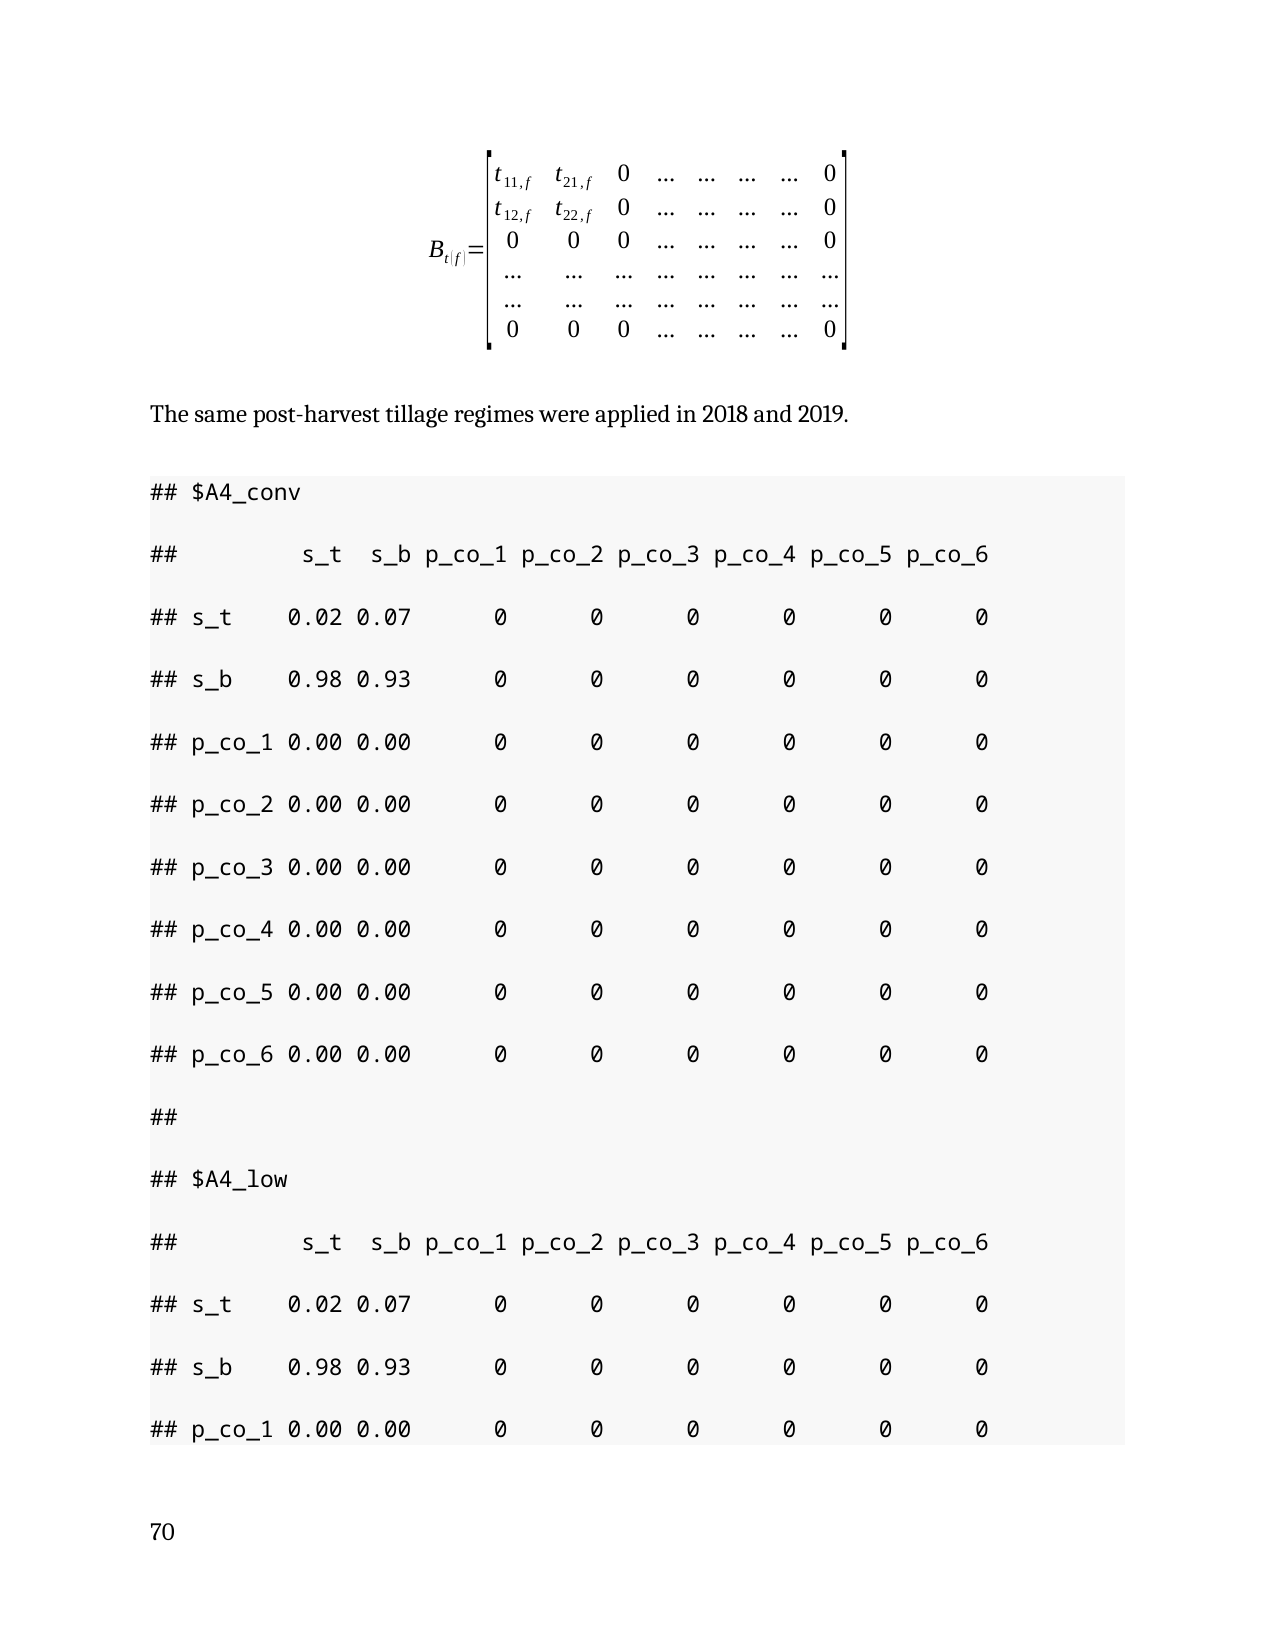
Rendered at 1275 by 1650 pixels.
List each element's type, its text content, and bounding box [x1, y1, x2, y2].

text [150, 476, 1125, 1445]
text The same post-harvest tillage regimes were applied in 2018 and 2019. [150, 400, 1125, 428]
